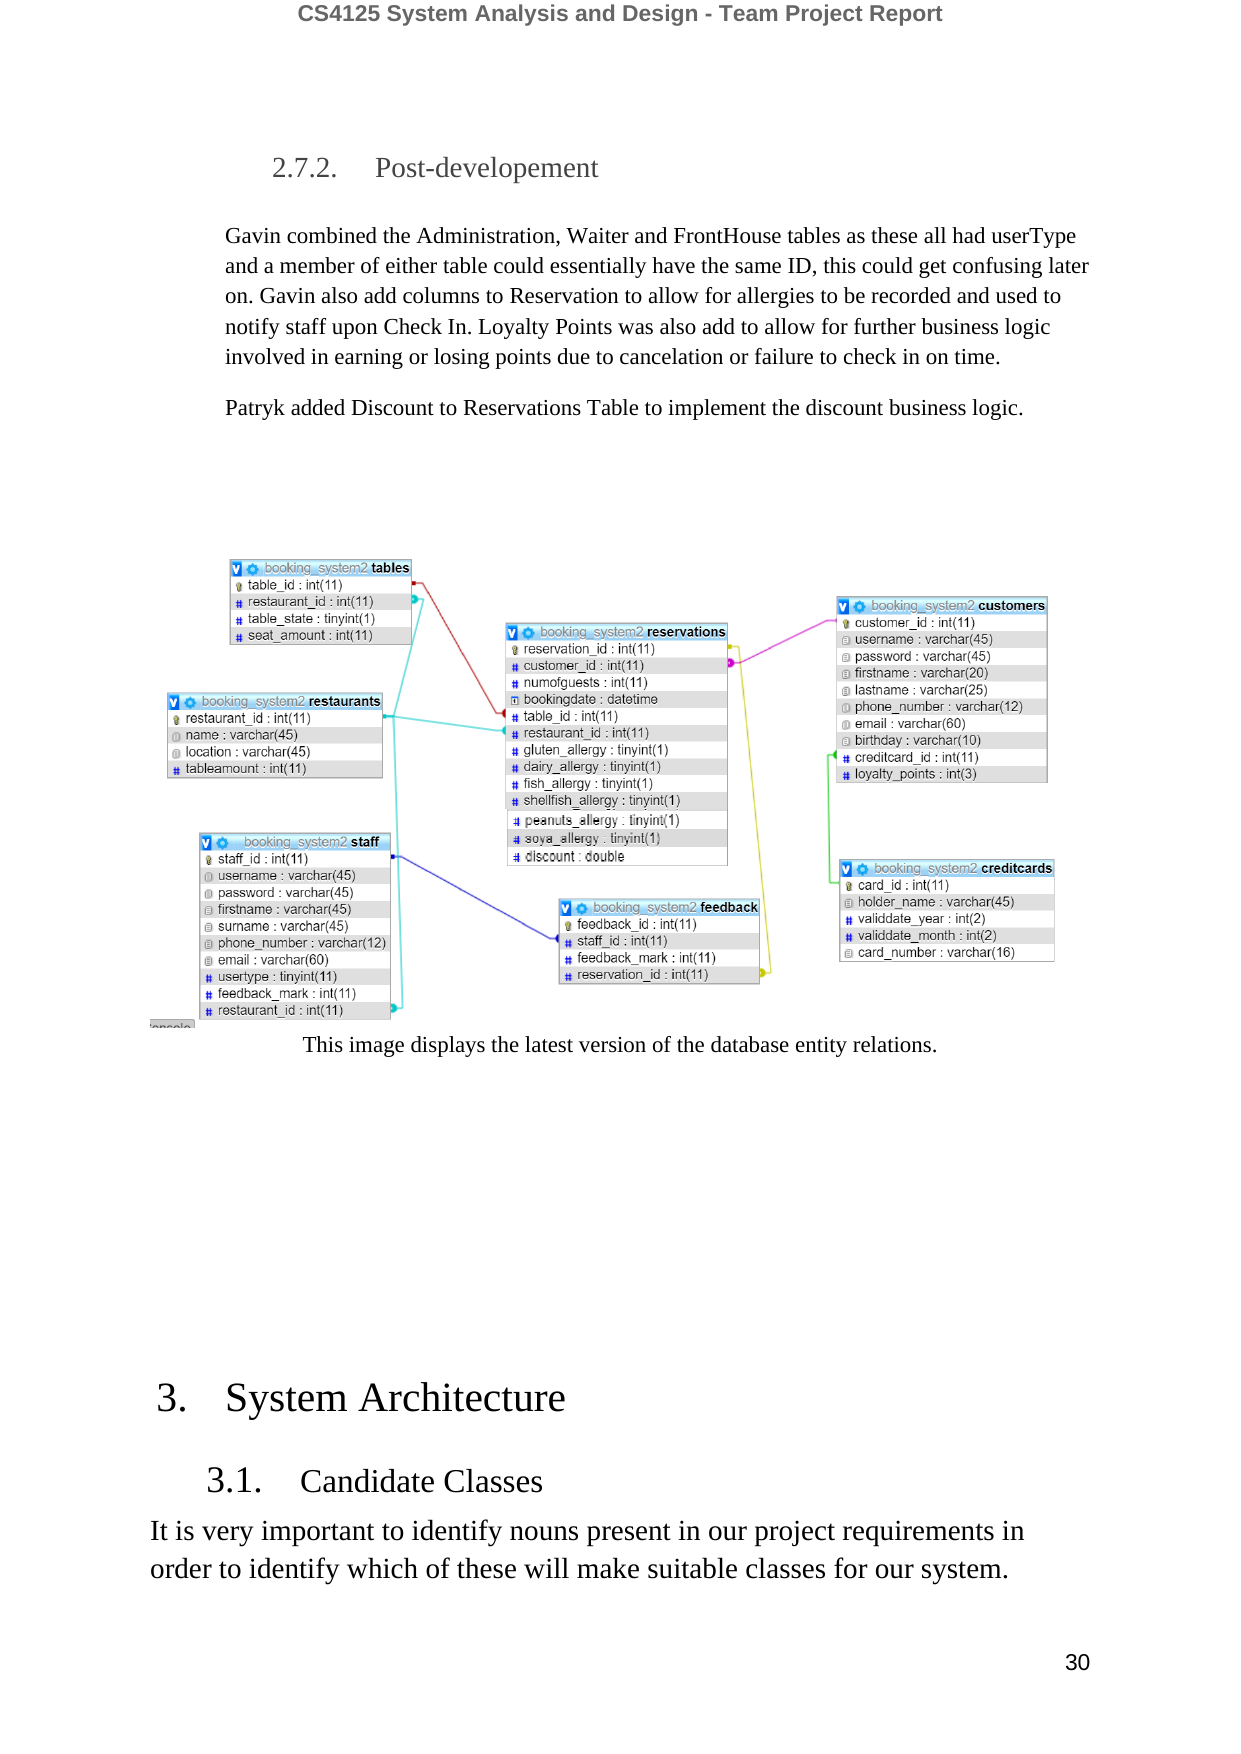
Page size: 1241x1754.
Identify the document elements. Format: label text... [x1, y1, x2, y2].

text Patryk added Discount to Reservations Table to implement the discount business logic. [225, 394, 1090, 420]
text It is very important to identify nouns present in our project requirements in order to identify which of these will make suitable classes for our system. [150, 1513, 1090, 1585]
text This image displays the latest version of the database entity relations. [150, 1031, 1090, 1058]
subtitle Post-developement [337, 150, 1090, 183]
subtitle Candidate Classes [262, 1457, 1090, 1501]
subtitle System Architecture [187, 1372, 1090, 1420]
picture [150, 544, 1091, 1028]
text Gavin combined the Administration, Waiter and FrontHouse tables as these all had userType and a member of either table could essentially have the same ID, this could get confusing later on. Gavin also add columns to Reservation to allow for allergies to be recorded and used to notify staff upon Check In. Loyalty Points was also add to allow for further business logic involved in earning or losing points due to cancelation or failure to check in on time. [225, 222, 1090, 369]
